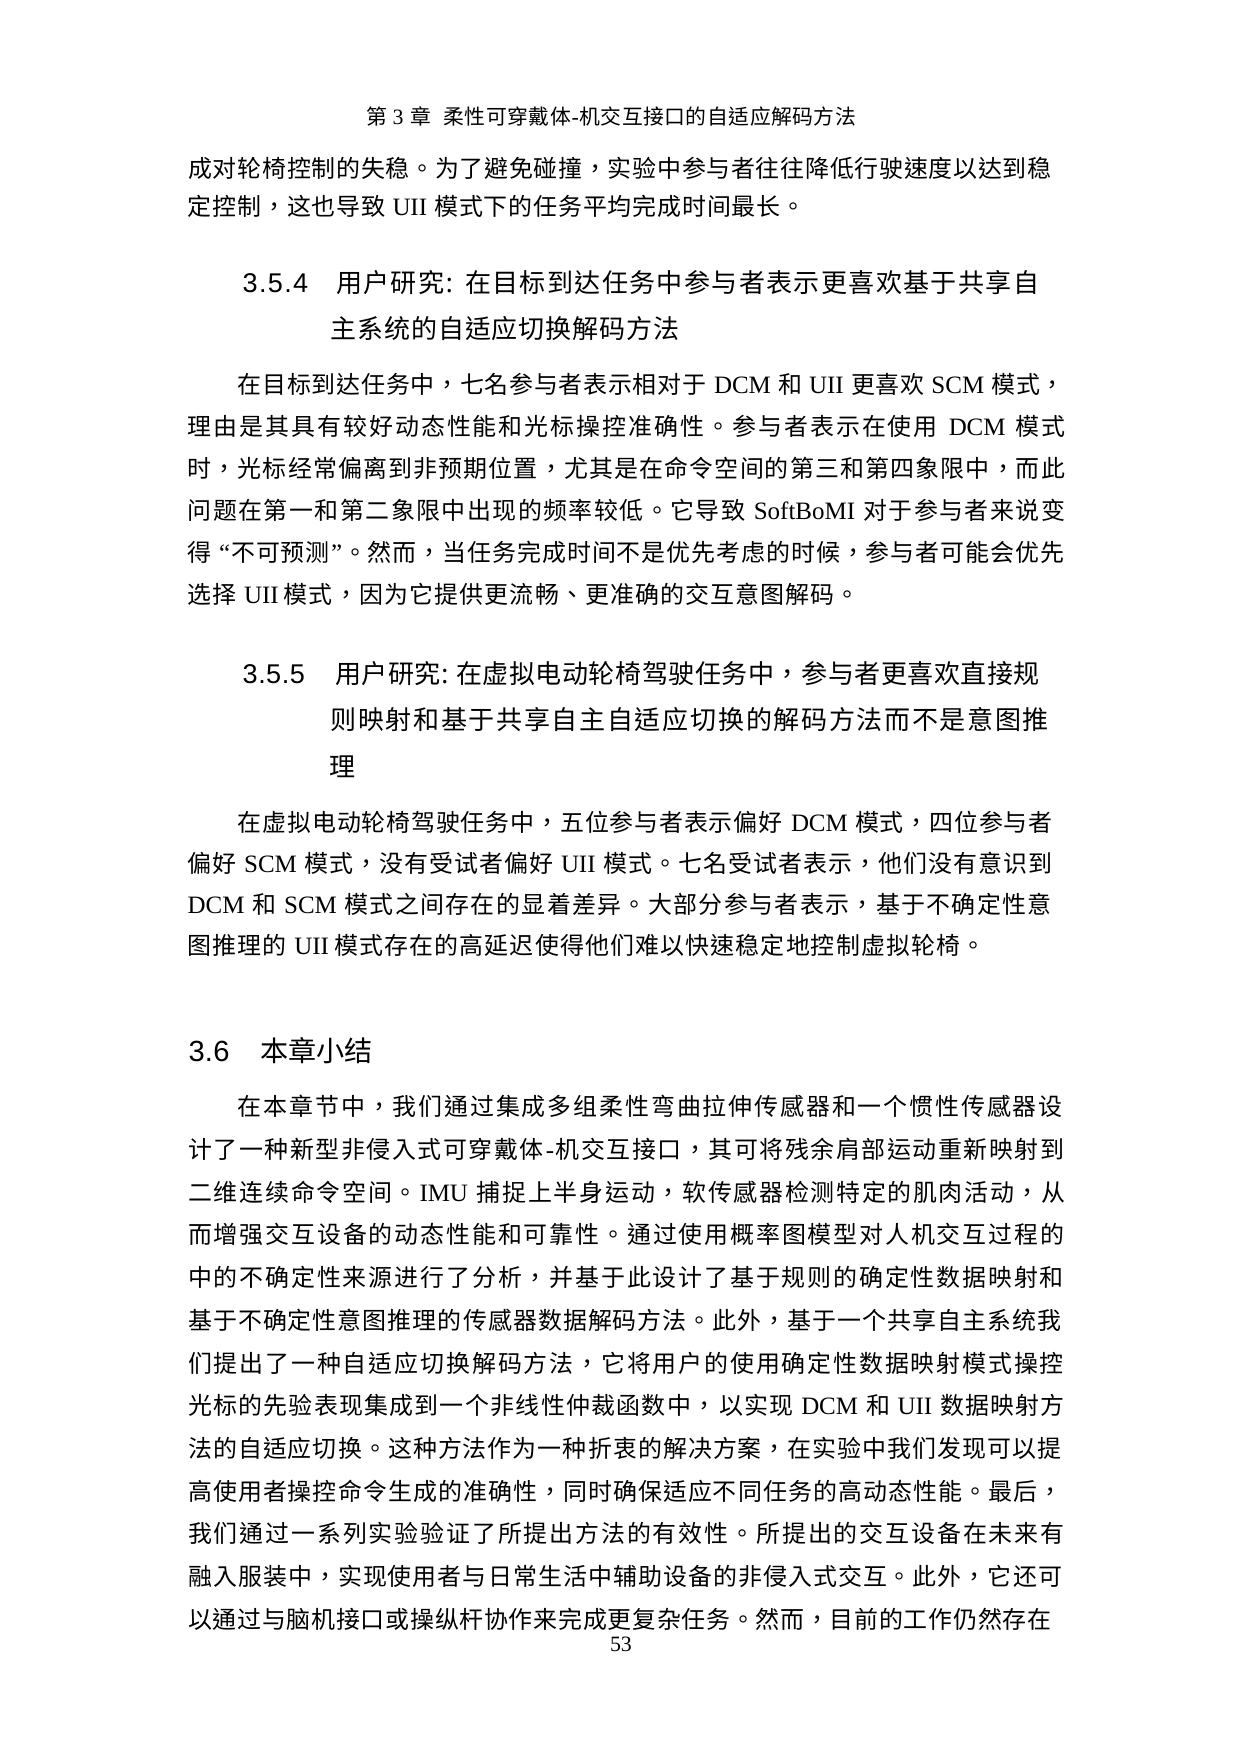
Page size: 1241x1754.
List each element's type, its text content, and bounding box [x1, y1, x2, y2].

text 3.6 本章小结 [188, 1034, 1065, 1068]
text 理 [329, 752, 1065, 782]
text 主系统的自适应切换解码方法 [331, 313, 1065, 345]
text 成对轮椅控制的失稳。为了避免碰撞，实验中参与者往往降低行驶速度以达到稳 定控制，这也导致 UII 模式下的任务平均完成时间最长。 [188, 151, 1053, 223]
text 在目标到达任务中，七名参与者表示相对于 DCM 和 UII 更喜欢 SCM 模式， 理由是其具有较好动态性能和光标操控准确性。参与者表示在使用 DCM 模式 时，光标经常偏离到非预期位置，尤其是在命令空间的第三和第四象限中，而此 问题在第一和第二象限中出现的频率较低。它导致 SoftBoMI 对于参与者来说变 得 “不可预测”。然而，当任务完成时间不是优先考虑的时候，参与者可能会优先 选择 UII模式，因为它提供更流畅、更准确的交互意图解码。 [187, 368, 1065, 610]
text 在本章节中，我们通过集成多组柔性弯曲拉伸传感器和一个惯性传感器设 计了一种新型非侵入式可穿戴体-机交互接口，其可将残余肩部运动重新映射到 二维连续命令空间。IMU 捕捉上半身运动，软传感器检测特定的肌肉活动，从 而增强交互设备的动态性能和可靠性。通过使用概率图模型对人机交互过程的 中的不确定性来源进行了分析，并基于此设计了基于规则的确定性数据映射和 基于不确定性意图推理的传感器数据解码方法。此外，基于一个共享自主系统我 们提出了一种自适应切换解码方法，它将用户的使用确定性数据映射模式操控 光标的先验表现集成到一个非线性仲裁函数中，以实现 DCM 和 UII 数据映射方 法的自适应切换。这种方法作为一种折衷的解决方案，在实验中我们发现可以提 高使用者操控命令生成的准确性，同时确保适应不同任务的高动态性能。最后， 我们通过一系列实验验证了所提出方法的有效性。所提出的交互设备在未来有 融入服装中，实现使用者与日常生活中辅助设备的非侵入式交互。此外，它还可 以通过与脑机接口或操纵杆协作来完成更复杂任务。然而，目前的工作仍然存在 [188, 1090, 1065, 1635]
text 则映射和基于共享自主自适应切换的解码方法而不是意图推 [330, 704, 1065, 736]
text 在虚拟电动轮椅驾驶任务中，五位参与者表示偏好 DCM 模式，四位参与者 偏好 SCM 模式，没有受试者偏好 UII 模式。七名受试者表示，他们没有意识到 DCM 和 SCM 模式之间存在的显着差异。大部分参与者表示，基于不确定性意 图推理的 UII模式存在的高延迟使得他们难以快速稳定地控制虚拟轮椅。 [187, 805, 1053, 961]
text 3.5.4 用户研究: 在目标到达任务中参与者表示更喜欢基于共享自 [242, 267, 1065, 298]
text 3.5.5 用户研究: 在虚拟电动轮椅驾驶任务中，参与者更喜欢直接规 [242, 658, 1065, 689]
